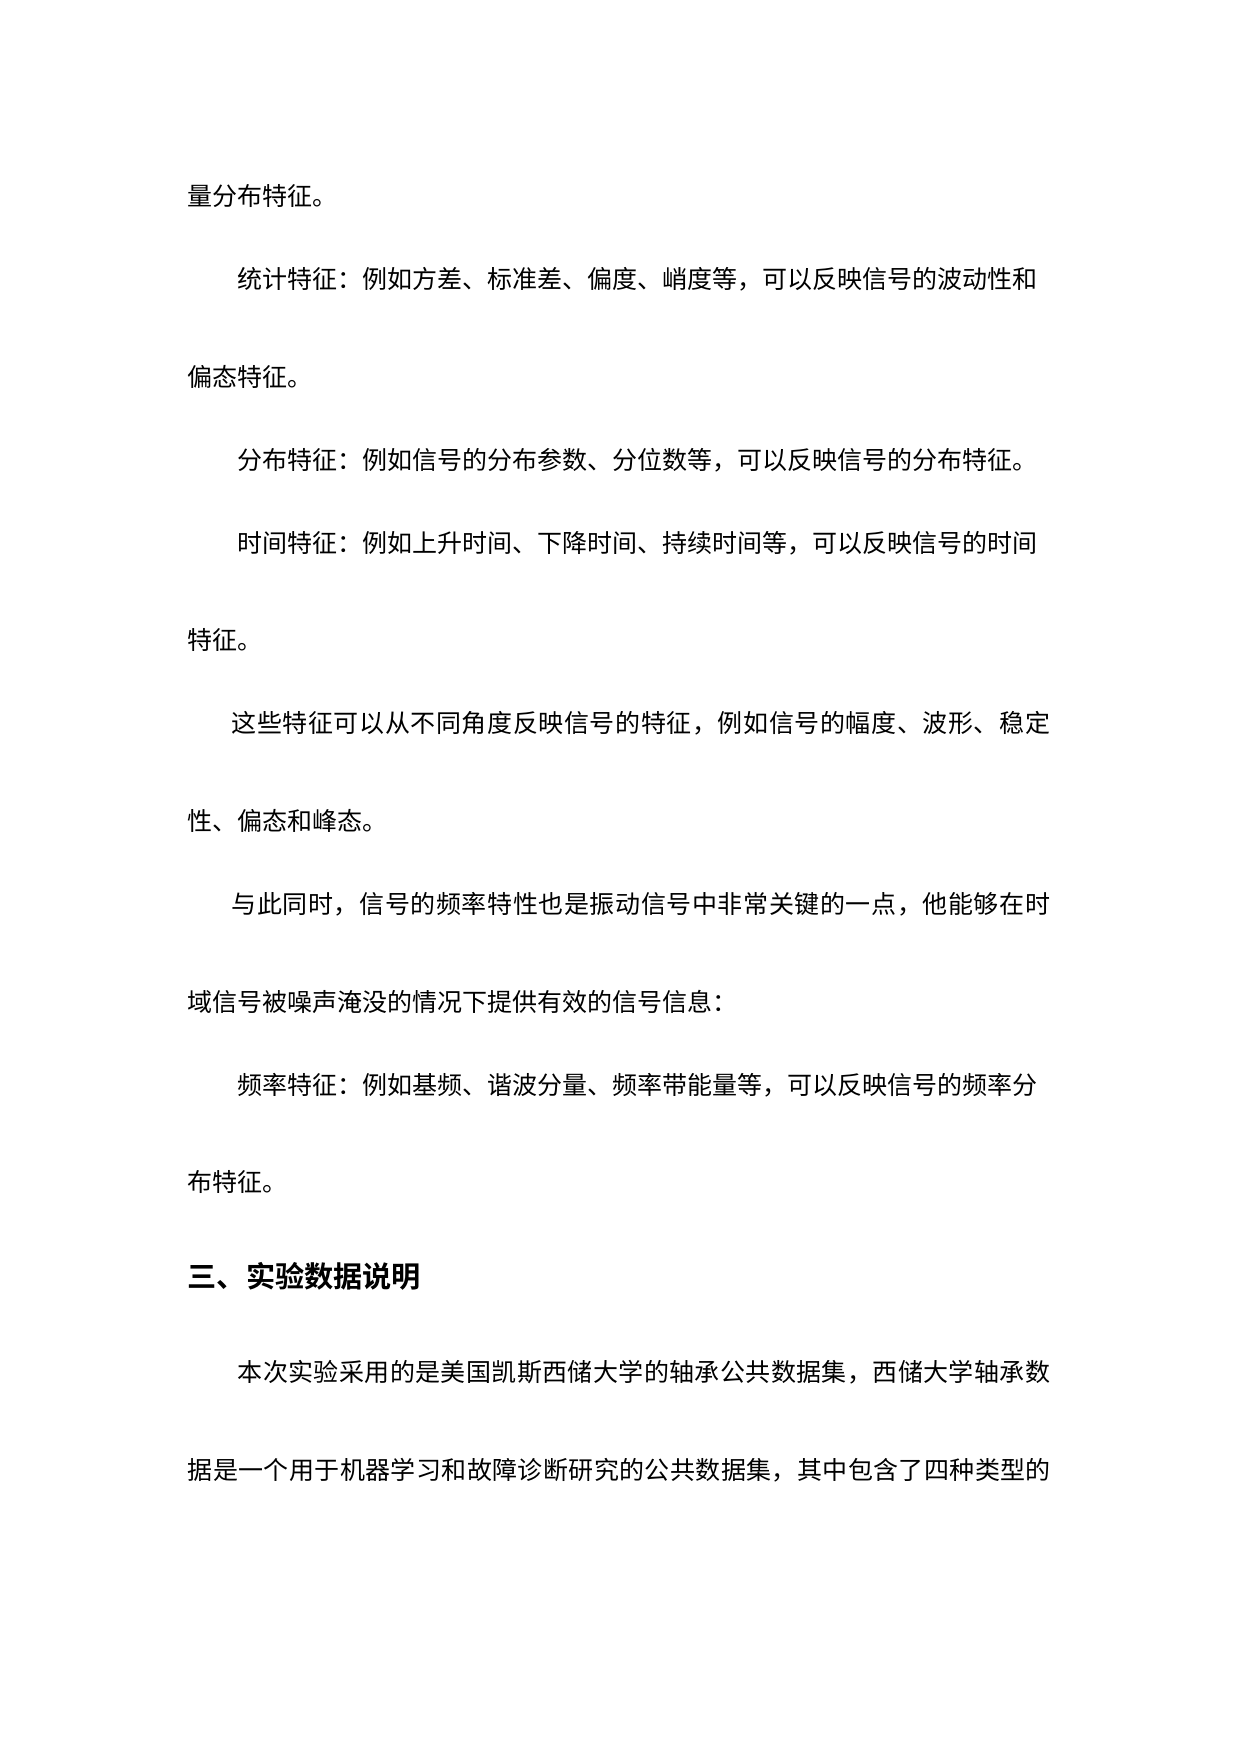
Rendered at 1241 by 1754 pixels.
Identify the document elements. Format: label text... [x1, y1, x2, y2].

text 频率特征：例如基频、谐波分量、频率带能量等，可以反映信号的频率分布特征。 [187, 1051, 1053, 1213]
text 与此同时，信号的频率特性也是振动信号中非常关键的一点，他能够在时域信号被噪声淹没的情况下提供有效的信号信息： [187, 870, 1053, 1033]
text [187, 1338, 1053, 1501]
text 时间特征：例如上升时间、下降时间、持续时间等，可以反映信号的时间特征。 [187, 509, 1053, 671]
text 分布特征：例如信号的分布参数、分位数等，可以反映信号的分布特征。 [187, 426, 1053, 491]
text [187, 162, 1053, 227]
text 这些特征可以从不同角度反映信号的特征，例如信号的幅度、波形、稳定性、偏态和峰态。 [187, 689, 1053, 852]
subtitle 实验数据说明 [187, 1242, 1053, 1307]
text 统计特征：例如方差、标准差、偏度、峭度等，可以反映信号的波动性和偏态特征。 [187, 245, 1053, 408]
